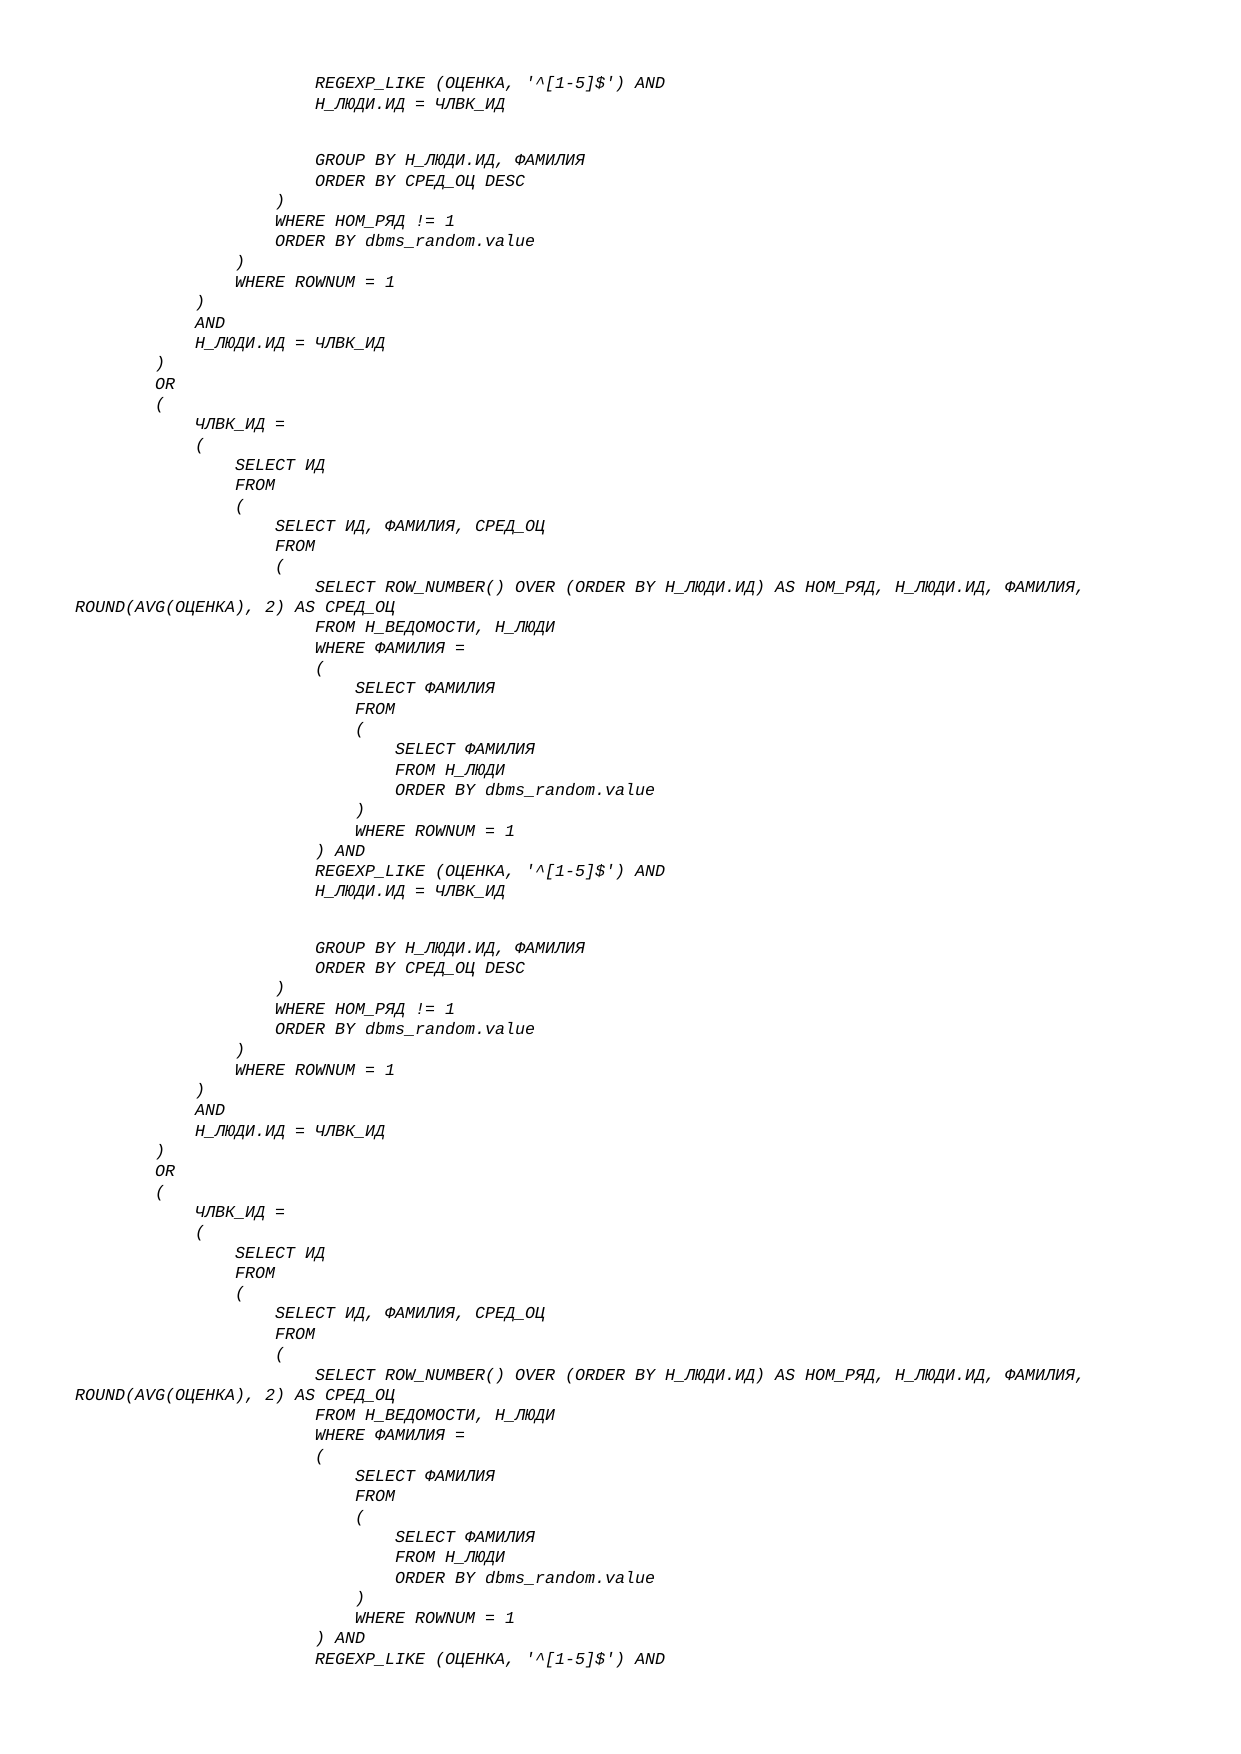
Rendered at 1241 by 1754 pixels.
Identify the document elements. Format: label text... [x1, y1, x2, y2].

text SELECT ФАМИЛИЯ [75, 741, 1165, 760]
text ORDER BY dbms_random.value [75, 781, 1165, 800]
text OR [75, 375, 1165, 394]
text FROM Н_ВЕДОМОСТИ, Н_ЛЮДИ [75, 619, 1165, 638]
text SELECT ФАМИЛИЯ [75, 1468, 1165, 1486]
text WHERE ROWNUM = 1 [75, 274, 1165, 292]
text REGEXP_LIKE (ОЦЕНКА, '^[1-5]$') AND [75, 1650, 1165, 1669]
text ) [75, 192, 1165, 211]
text Н_ЛЮДИ.ИД = ЧЛВК_ИД [75, 95, 1165, 114]
text SELECT ИД, ФАМИЛИЯ, СРЕД_ОЦ [75, 517, 1165, 536]
text FROM Н_ЛЮДИ [75, 761, 1165, 780]
text OR [75, 1163, 1165, 1182]
text ( [75, 1224, 1165, 1243]
text ) [75, 1041, 1165, 1060]
text FROM [75, 477, 1165, 496]
text ( [75, 1346, 1165, 1364]
text FROM Н_ЛЮДИ [75, 1549, 1165, 1568]
text SELECT ФАМИЛИЯ [75, 1528, 1165, 1547]
text SELECT ИД, ФАМИЛИЯ, СРЕД_ОЦ [75, 1305, 1165, 1324]
text SELECT ФАМИЛИЯ [75, 680, 1165, 699]
text ЧЛВК_ИД = [75, 416, 1165, 435]
text AND [75, 314, 1165, 333]
text WHERE ФАМИЛИЯ = [75, 639, 1165, 658]
text FROM [75, 538, 1165, 557]
text ORDER BY dbms_random.value [75, 233, 1165, 252]
text ( [75, 396, 1165, 414]
text WHERE НОМ_РЯД != 1 [75, 213, 1165, 232]
text ) [75, 802, 1165, 821]
text FROM Н_ВЕДОМОСТИ, Н_ЛЮДИ [75, 1407, 1165, 1426]
text ) [75, 1082, 1165, 1101]
text WHERE ROWNUM = 1 [75, 1061, 1165, 1080]
text FROM [75, 1264, 1165, 1283]
text Н_ЛЮДИ.ИД = ЧЛВК_ИД [75, 883, 1165, 902]
text ( [75, 659, 1165, 678]
text ( [75, 721, 1165, 739]
text ) [75, 1589, 1165, 1608]
text SELECT ИД [75, 456, 1165, 475]
text Н_ЛЮДИ.ИД = ЧЛВК_ИД [75, 1122, 1165, 1141]
text ( [75, 558, 1165, 577]
text ( [75, 1508, 1165, 1527]
text ) AND [75, 1630, 1165, 1649]
text FROM [75, 1325, 1165, 1344]
text SELECT ИД [75, 1244, 1165, 1263]
text WHERE ROWNUM = 1 [75, 822, 1165, 841]
text AND [75, 1102, 1165, 1121]
text ) [75, 294, 1165, 313]
text ( [75, 436, 1165, 455]
text ORDER BY dbms_random.value [75, 1021, 1165, 1039]
text ORDER BY СРЕД_ОЦ DESC [75, 960, 1165, 979]
text ( [75, 1285, 1165, 1304]
text SELECT ROW_NUMBER() OVER (ORDER BY Н_ЛЮДИ.ИД) AS НОМ_РЯД, Н_ЛЮДИ.ИД, ФАМИЛИЯ, ROUND(AVG(ОЦЕНКА), 2) AS СРЕД_ОЦ [75, 578, 1165, 617]
text ( [75, 1183, 1165, 1202]
text REGEXP_LIKE (ОЦЕНКА, '^[1-5]$') AND [75, 75, 1165, 94]
text ) AND [75, 842, 1165, 861]
text FROM [75, 700, 1165, 719]
text ) [75, 253, 1165, 272]
text ORDER BY СРЕД_ОЦ DESC [75, 172, 1165, 191]
text SELECT ROW_NUMBER() OVER (ORDER BY Н_ЛЮДИ.ИД) AS НОМ_РЯД, Н_ЛЮДИ.ИД, ФАМИЛИЯ, ROUND(AVG(ОЦЕНКА), 2) AS СРЕД_ОЦ [75, 1366, 1165, 1405]
text ( [75, 497, 1165, 516]
text ) [75, 355, 1165, 374]
text GROUP BY Н_ЛЮДИ.ИД, ФАМИЛИЯ [75, 939, 1165, 958]
text WHERE НОМ_РЯД != 1 [75, 1000, 1165, 1019]
text REGEXP_LIKE (ОЦЕНКА, '^[1-5]$') AND [75, 863, 1165, 882]
text WHERE ROWNUM = 1 [75, 1610, 1165, 1629]
text WHERE ФАМИЛИЯ = [75, 1427, 1165, 1446]
text ЧЛВК_ИД = [75, 1203, 1165, 1222]
text FROM [75, 1488, 1165, 1507]
text ) [75, 980, 1165, 999]
text ) [75, 1143, 1165, 1161]
text GROUP BY Н_ЛЮДИ.ИД, ФАМИЛИЯ [75, 152, 1165, 171]
text Н_ЛЮДИ.ИД = ЧЛВК_ИД [75, 334, 1165, 353]
text ( [75, 1447, 1165, 1466]
text ORDER BY dbms_random.value [75, 1569, 1165, 1588]
